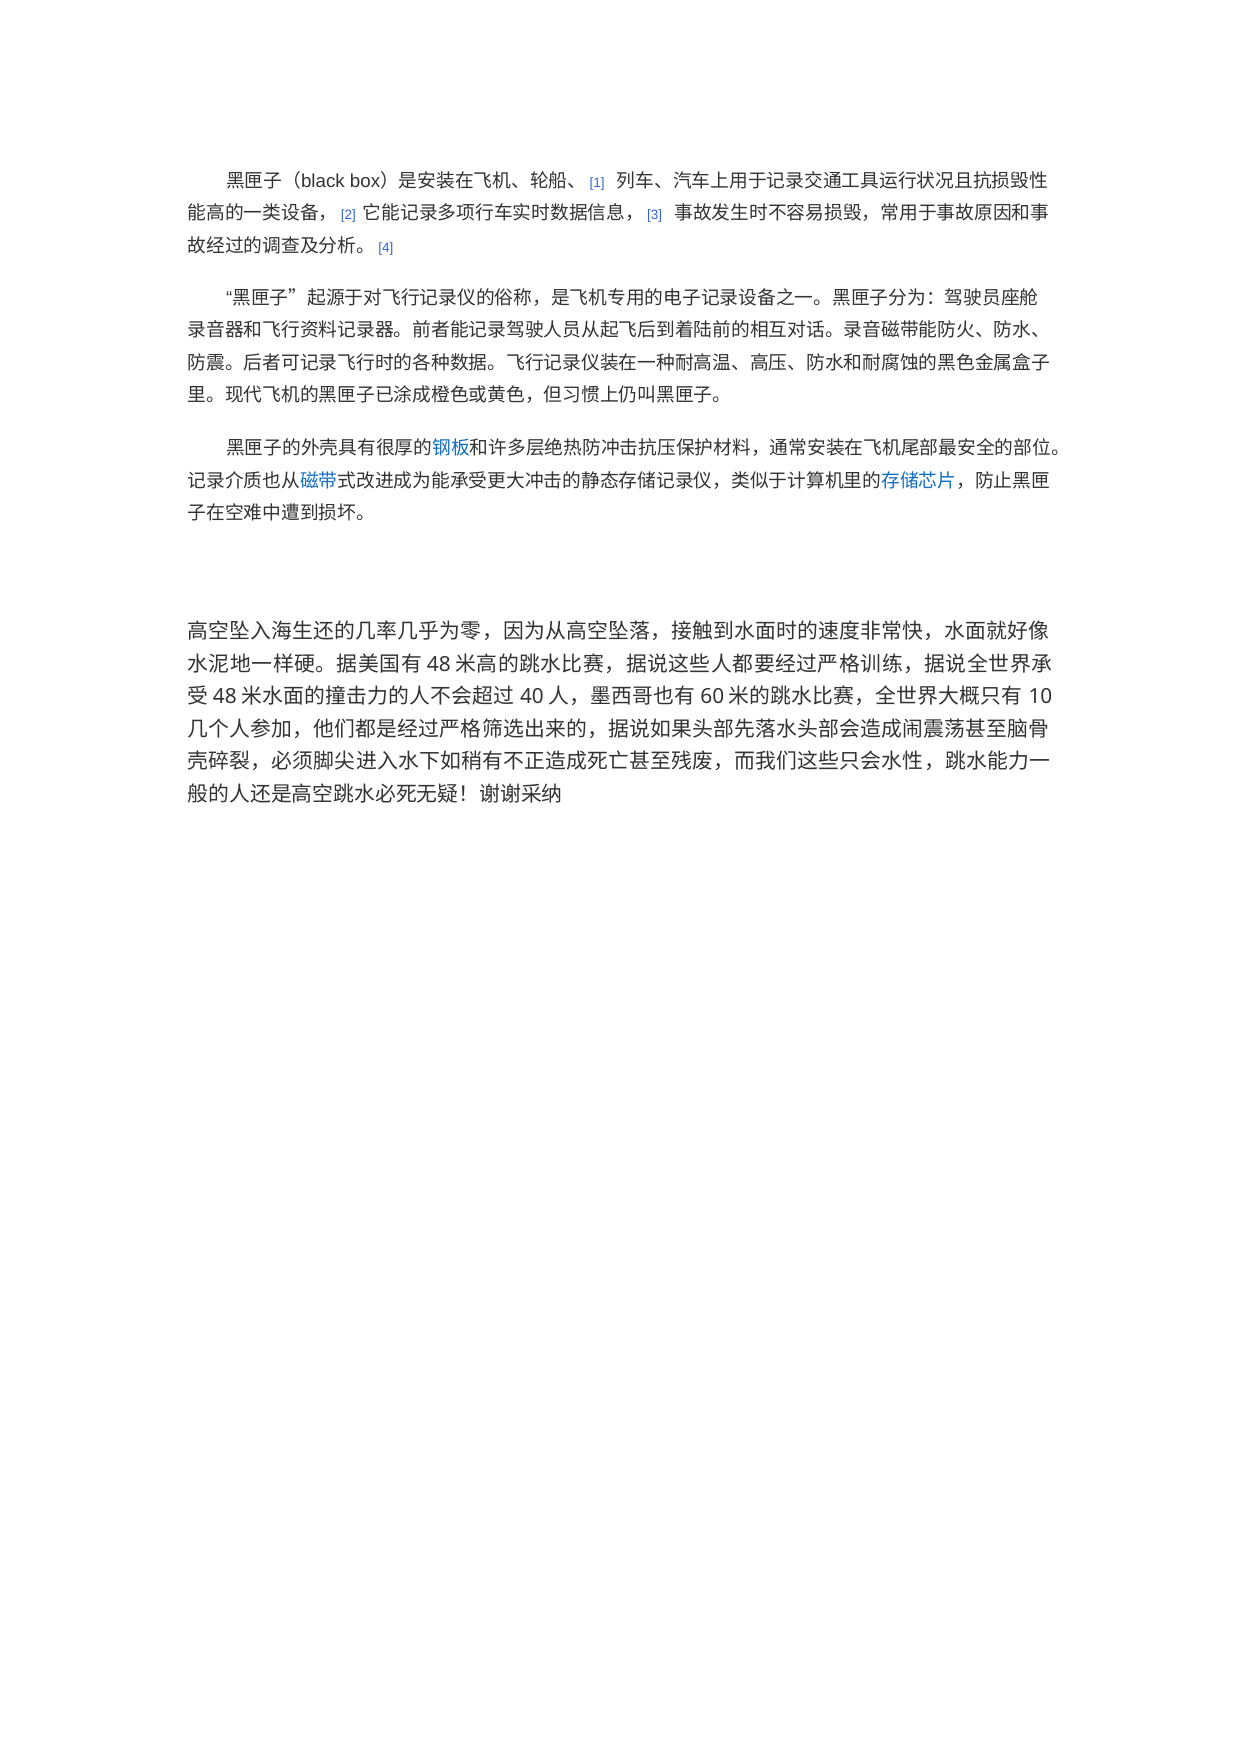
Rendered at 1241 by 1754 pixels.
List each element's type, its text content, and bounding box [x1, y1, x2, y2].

text 高空坠入海生还的几率几乎为零，因为从高空坠落，接触到水面时的速度非常快，水面就好像水泥地一样硬。据美国有48米高的跳水比赛，据说这些人都要经过严格训练，据说全世界承受48米水面的撞击力的人不会超过40人，墨西哥也有60米的跳水比赛，全世界大概只有10几个人参加，他们都是经过严格筛选出来的，据说如果头部先落水头部会造成闹震荡甚至脑骨壳碎裂，必须脚尖进入水下如稍有不正造成死亡甚至残废，而我们这些只会水性，跳水能力一般的人还是高空跳水必死无疑！谢谢采纳 [187, 613, 1053, 808]
text 黑匣子的外壳具有很厚的钢板和许多层绝热防冲击抗压保护材料，通常安装在飞机尾部最安全的部位。记录介质也从磁带式改进成为能承受更大冲击的静态存储记录仪，类似于计算机里的存储芯片，防止黑匣子在空难中遭到损坏。 [187, 430, 1053, 528]
text “黑匣子”起源于对飞行记录仪的俗称，是飞机专用的电子记录设备之一。黑匣子分为：驾驶员座舱录音器和飞行资料记录器。前者能记录驾驶人员从起飞后到着陆前的相互对话。录音磁带能防火、防水、防震。后者可记录飞行时的各种数据。飞行记录仪装在一种耐高温、高压、防水和耐腐蚀的黑色金属盒子里。现代飞机的黑匣子已涂成橙色或黄色，但习惯上仍叫黑匣子。 [187, 280, 1053, 410]
text 黑匣子（black box）是安装在飞机、轮船、 [1] 列车、汽车上用于记录交通工具运行状况且抗损毁性能高的一类设备， [2] 它能记录多项行车实时数据信息， [3] 事故发生时不容易损毁，常用于事故原因和事故经过的调查及分析。 [4] [187, 162, 1053, 259]
